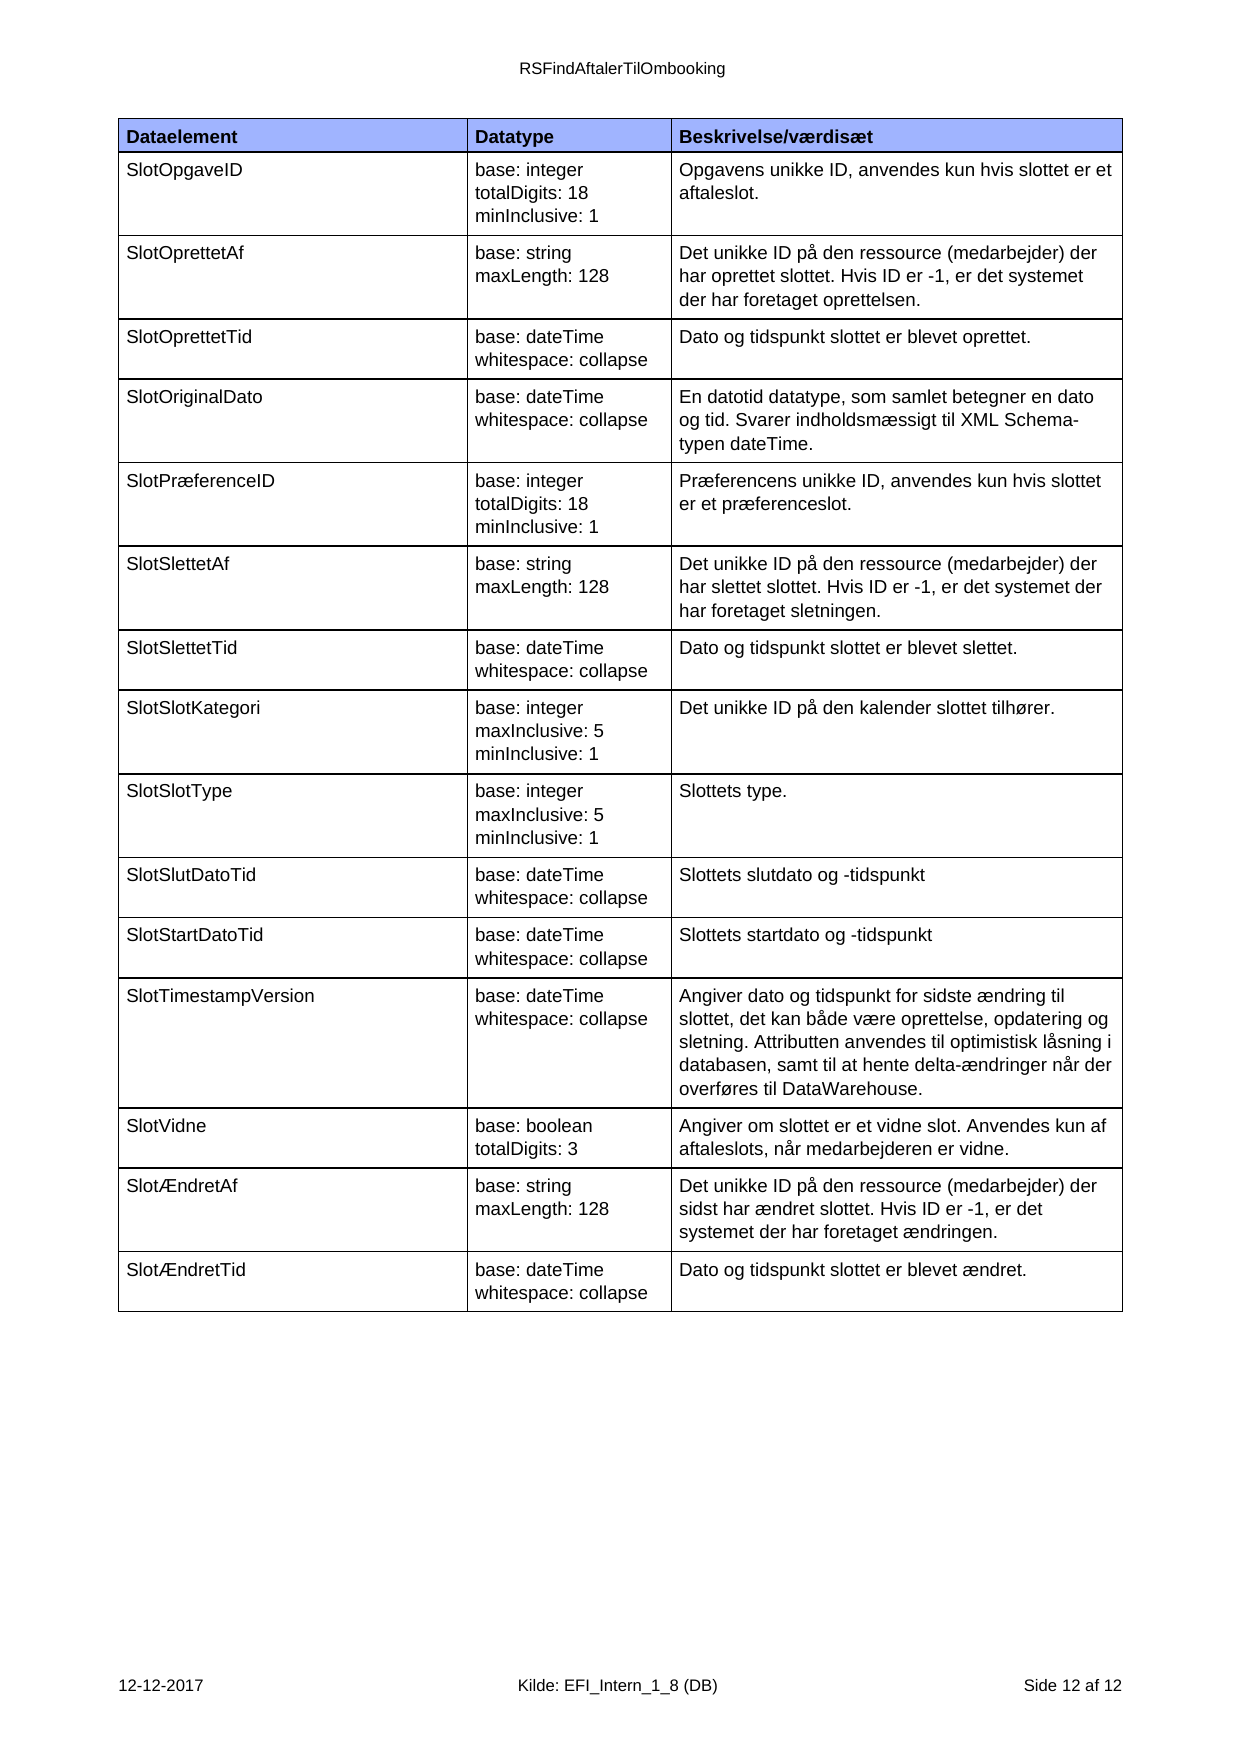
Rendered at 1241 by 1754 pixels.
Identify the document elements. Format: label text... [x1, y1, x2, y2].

table_cell base: dateTime whitespace: collapse [468, 631, 671, 689]
table_cell Præferencens unikke ID, anvendes kun hvis slottet er et præferenceslot. [672, 463, 1122, 545]
table_header Beskrivelse/værdisæt [672, 119, 1122, 151]
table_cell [468, 153, 671, 234]
table_cell base: string maxLength: 128 [468, 547, 671, 629]
table_cell base: integer maxInclusive: 5 minInclusive: 1 [468, 775, 671, 856]
table_cell base: dateTime whitespace: collapse [468, 1252, 671, 1311]
table_cell SlotPræferenceID [119, 463, 467, 545]
table_cell Det unikke ID på den kalender slottet tilhører. [672, 691, 1122, 773]
table_cell base: string maxLength: 128 [468, 1169, 671, 1251]
table_cell SlotOpgaveID [119, 153, 467, 234]
table_cell Dato og tidspunkt slottet er blevet slettet. [672, 631, 1122, 689]
table_cell Dato og tidspunkt slottet er blevet ændret. [672, 1252, 1122, 1311]
table_cell Angiver dato og tidspunkt for sidste ændring til slottet, det kan både være oprettelse, opdatering og sletning. Attributten anvendes til optimistisk låsning i databasen, samt til at hente delta-ændringer når der overføres til DataWarehouse. [672, 979, 1122, 1107]
table_cell Opgavens unikke ID, anvendes kun hvis slottet er et aftaleslot. [672, 153, 1122, 234]
table_cell Slottets startdato og -tidspunkt [672, 918, 1122, 977]
table_cell SlotSlettetAf [119, 547, 467, 629]
table_cell SlotTimestampVersion [119, 979, 467, 1107]
table_cell SlotOriginalDato [119, 380, 467, 462]
table_cell base: dateTime whitespace: collapse [468, 918, 671, 977]
table_cell SlotOprettetAf [119, 236, 467, 318]
table_cell base: integer totalDigits: 18 minInclusive: 1 [468, 463, 671, 545]
table_cell SlotOprettetTid [119, 320, 467, 378]
table_cell SlotÆndretAf [119, 1169, 467, 1251]
table_cell SlotSlutDatoTid [119, 858, 467, 917]
table_cell Slottets type. [672, 775, 1122, 856]
table_cell Angiver om slottet er et vidne slot. Anvendes kun af aftaleslots, når medarbejderen er vidne. [672, 1109, 1122, 1167]
table_cell SlotVidne [119, 1109, 467, 1167]
table_cell SlotÆndretTid [119, 1252, 467, 1311]
table_cell SlotSlotType [119, 775, 467, 856]
table_header Dataelement [119, 119, 467, 151]
table_cell base: dateTime whitespace: collapse [468, 380, 671, 462]
table_cell SlotSlotKategori [119, 691, 467, 773]
table_cell base: integer maxInclusive: 5 minInclusive: 1 [468, 691, 671, 773]
table_header Datatype [468, 119, 671, 151]
table_cell Slottets slutdato og -tidspunkt [672, 858, 1122, 917]
table_cell SlotSlettetTid [119, 631, 467, 689]
table_cell base: dateTime whitespace: collapse [468, 320, 671, 378]
table_cell Det unikke ID på den ressource (medarbejder) der har oprettet slottet. Hvis ID er -1, er det systemet der har foretaget oprettelsen. [672, 236, 1122, 318]
table_cell base: string maxLength: 128 [468, 236, 671, 318]
table_cell Dato og tidspunkt slottet er blevet oprettet. [672, 320, 1122, 378]
table_cell base: dateTime whitespace: collapse [468, 858, 671, 917]
table_cell SlotStartDatoTid [119, 918, 467, 977]
table_cell Det unikke ID på den ressource (medarbejder) der sidst har ændret slottet. Hvis ID er -1, er det systemet der har foretaget ændringen. [672, 1169, 1122, 1251]
table_cell base: boolean totalDigits: 3 [468, 1109, 671, 1167]
table_cell En datotid datatype, som samlet betegner en dato og tid. Svarer indholdsmæssigt til XML Schema-typen dateTime. [672, 380, 1122, 462]
table_cell Det unikke ID på den ressource (medarbejder) der har slettet slottet. Hvis ID er -1, er det systemet der har foretaget sletningen. [672, 547, 1122, 629]
table_cell base: dateTime whitespace: collapse [468, 979, 671, 1107]
